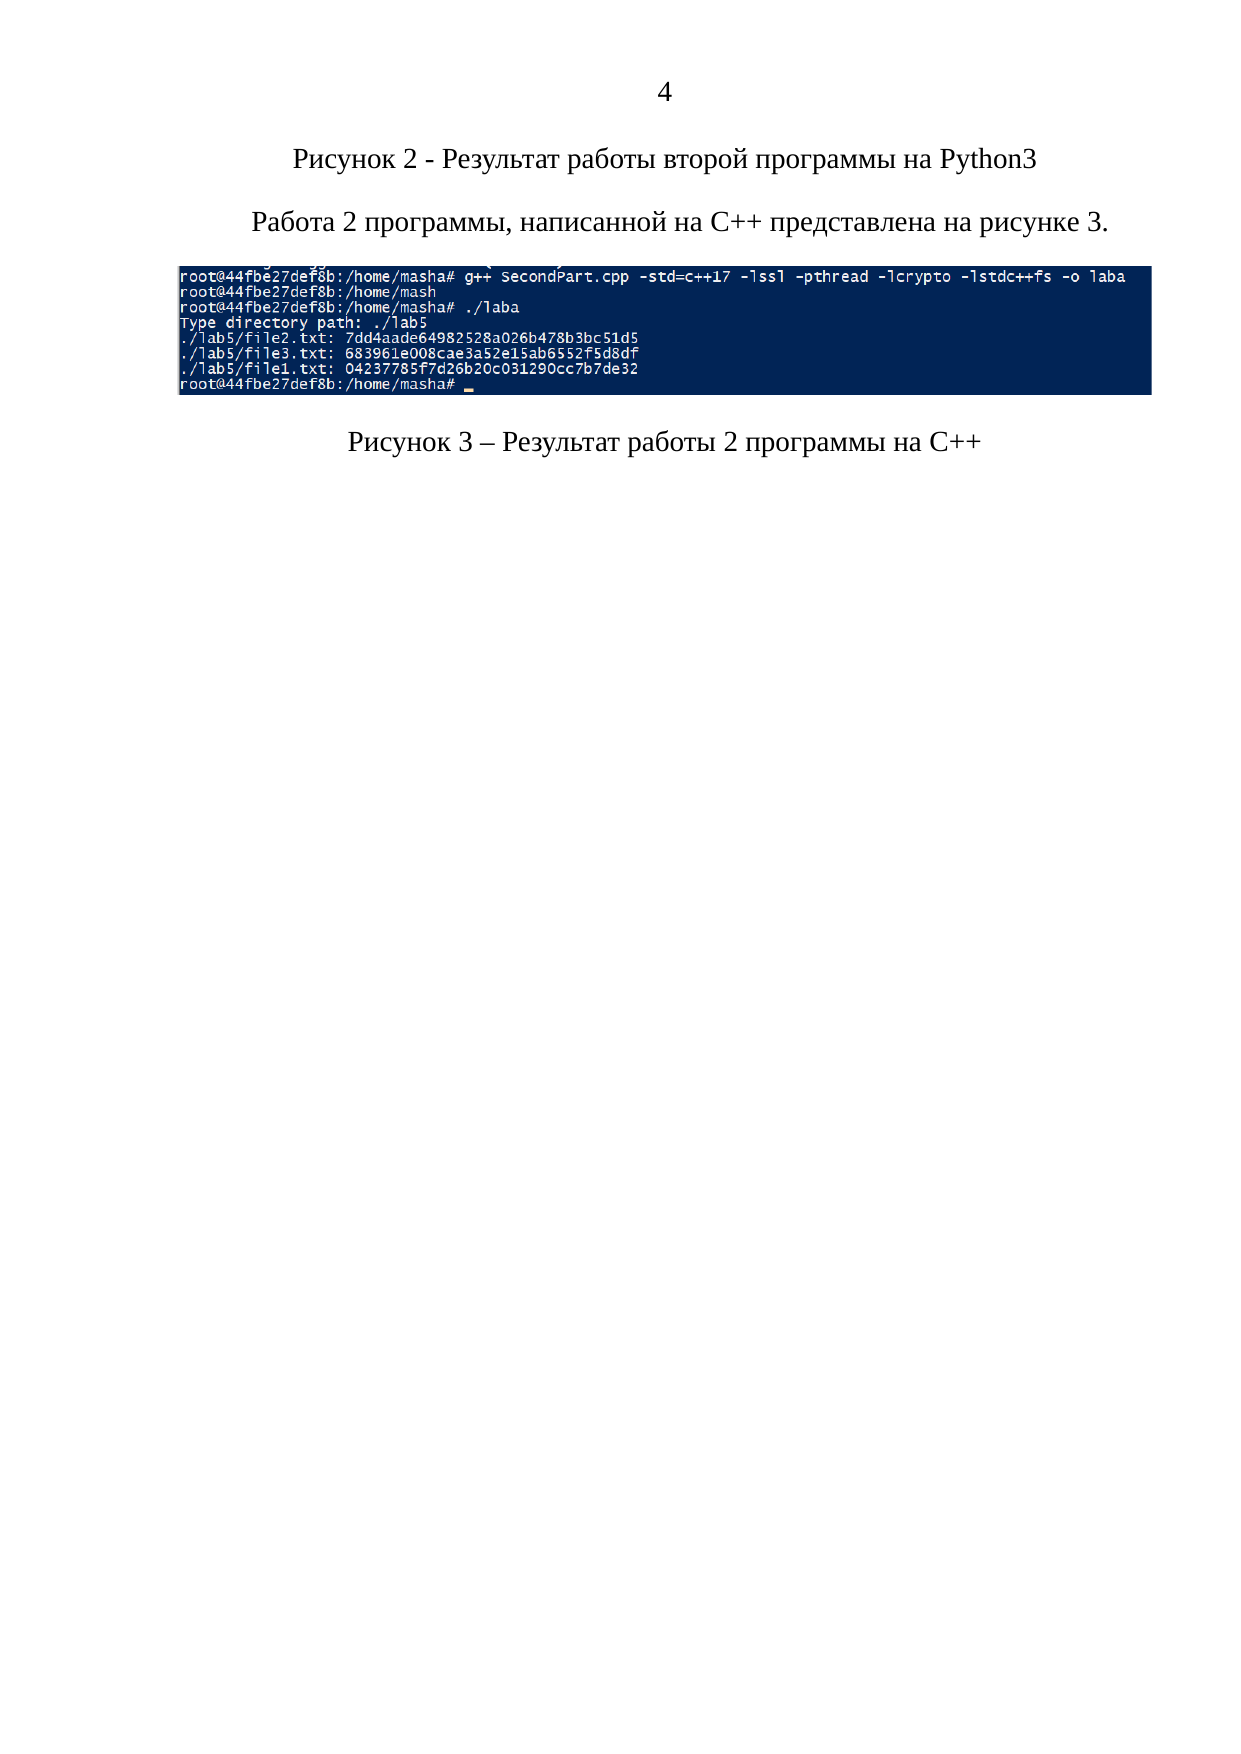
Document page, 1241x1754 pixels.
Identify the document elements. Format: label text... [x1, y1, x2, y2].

picture [177, 266, 1152, 395]
text Рисунок 3 – Результат работы 2 программы на C++ [177, 424, 1152, 458]
text Рисунок 2 - Результат работы второй программы на Python3 [177, 141, 1152, 174]
text Работа 2 программы, написанной на C++ представлена на рисунке 3. [177, 204, 1152, 237]
